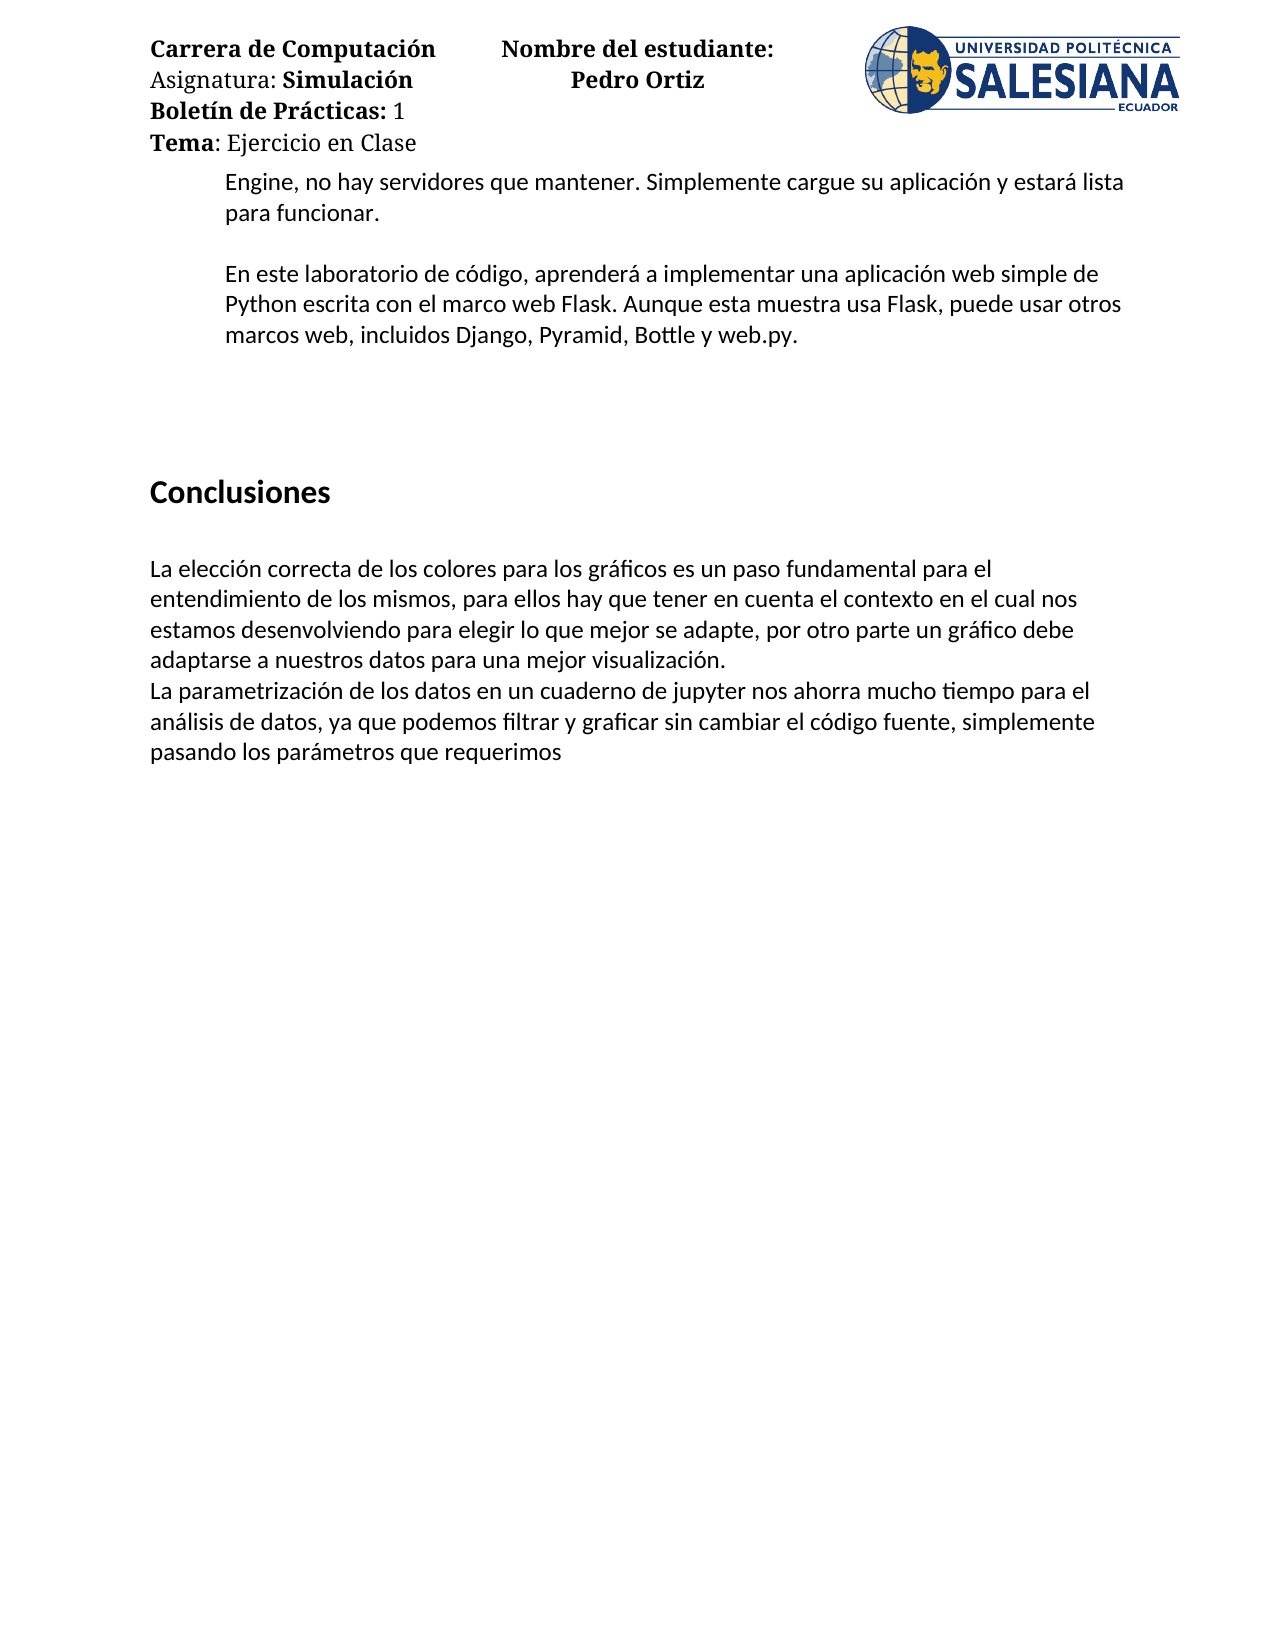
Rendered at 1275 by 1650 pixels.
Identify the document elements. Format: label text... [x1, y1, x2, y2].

text La parametrización de los datos en un cuaderno de jupyter nos ahorra mucho tiempo para el análisis de datos, ya que podemos filtrar y graficar sin cambiar el código fuente, simplemente pasando los parámetros que requerimos [150, 675, 1125, 767]
picture [861, 24, 1182, 116]
list En este laboratorio de código, aprenderá a implementar una aplicación web simple de Python escrita con el marco web Flask. Aunque esta muestra usa Flask, puede usar otros marcos web, incluidos Django, Pyramid, Bottle y web.py. [225, 258, 1125, 349]
text La elección correcta de los colores para los gráficos es un paso fundamental para el entendimiento de los mismos, para ellos hay que tener en cuenta el contexto en el cual nos estamos desenvolviendo para elegir lo que mejor se adapte, por otro parte un gráfico debe adaptarse a nuestros datos para una mejor visualización. [150, 553, 1125, 675]
text Conclusiones [150, 472, 1125, 512]
